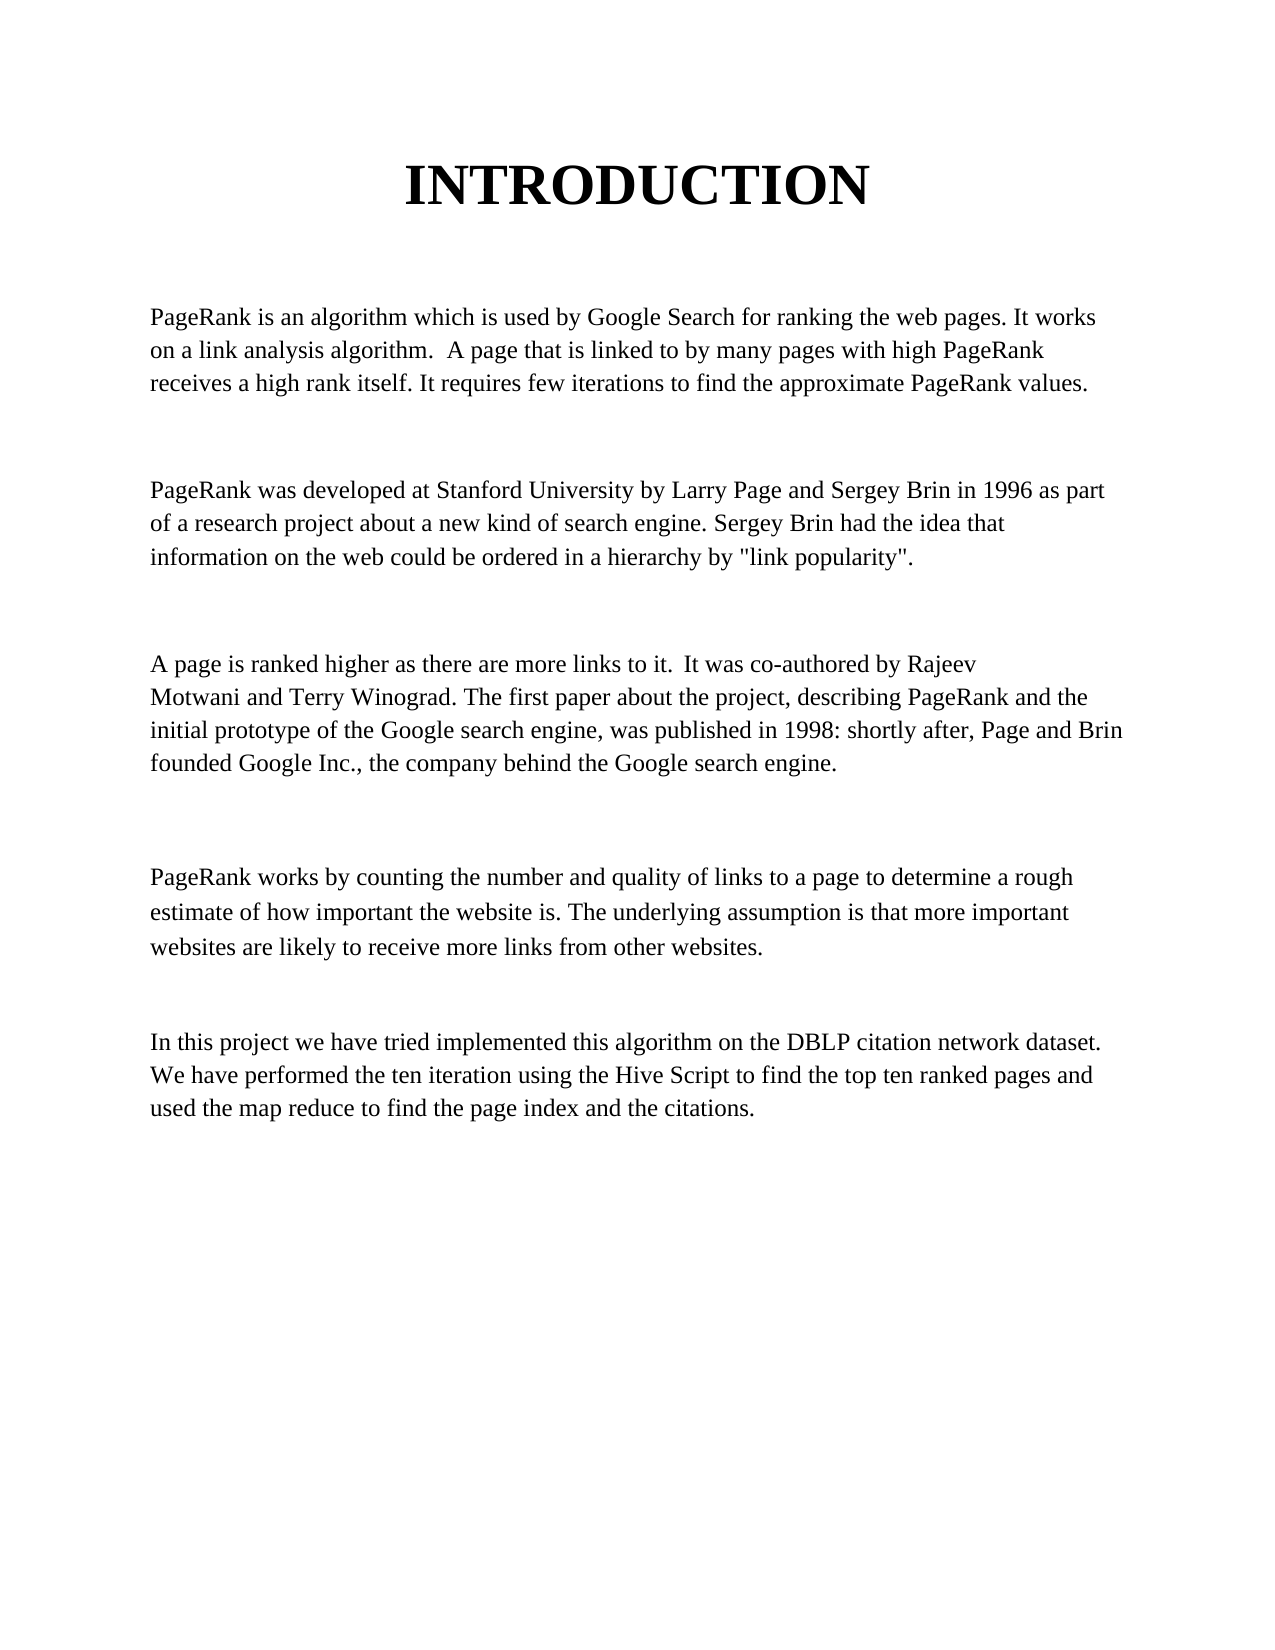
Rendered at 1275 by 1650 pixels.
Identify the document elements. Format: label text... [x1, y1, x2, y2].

text INTRODUCTION [150, 150, 1125, 217]
text In this project we have tried implemented this algorithm on the DBLP citation network dataset. We have performed the ten iteration using the Hive Script to find the top ten ranked pages and used the map reduce to find the page index and the citations. [150, 1027, 1125, 1122]
text PageRank is an algorithm which is used by Google Search for ranking the web pages. It works on a link analysis algorithm. A page that is linked to by many pages with high PageRank receives a high rank itself. It requires few iterations to find the approximate PageRank values. [150, 302, 1125, 397]
text PageRank was developed at Stanford University by Larry Page and Sergey Brin in 1996 as part of a research project about a new kind of search engine. Sergey Brin had the idea that information on the web could be ordered in a hierarchy by "link popularity". [150, 476, 1125, 570]
text PageRank works by counting the number and quality of links to a page to determine a rough estimate of how important the website is. The underlying assumption is that more important websites are likely to receive more links from other websites. [150, 856, 1125, 961]
text A page is ranked higher as there are more links to it. It was co-authored by Rajeev Motwani and Terry Winograd. The first paper about the project, describing PageRank and the initial prototype of the Google search engine, was published in 1998: shortly after, Page and Brin founded Google Inc., the company behind the Google search engine. [150, 649, 1125, 777]
